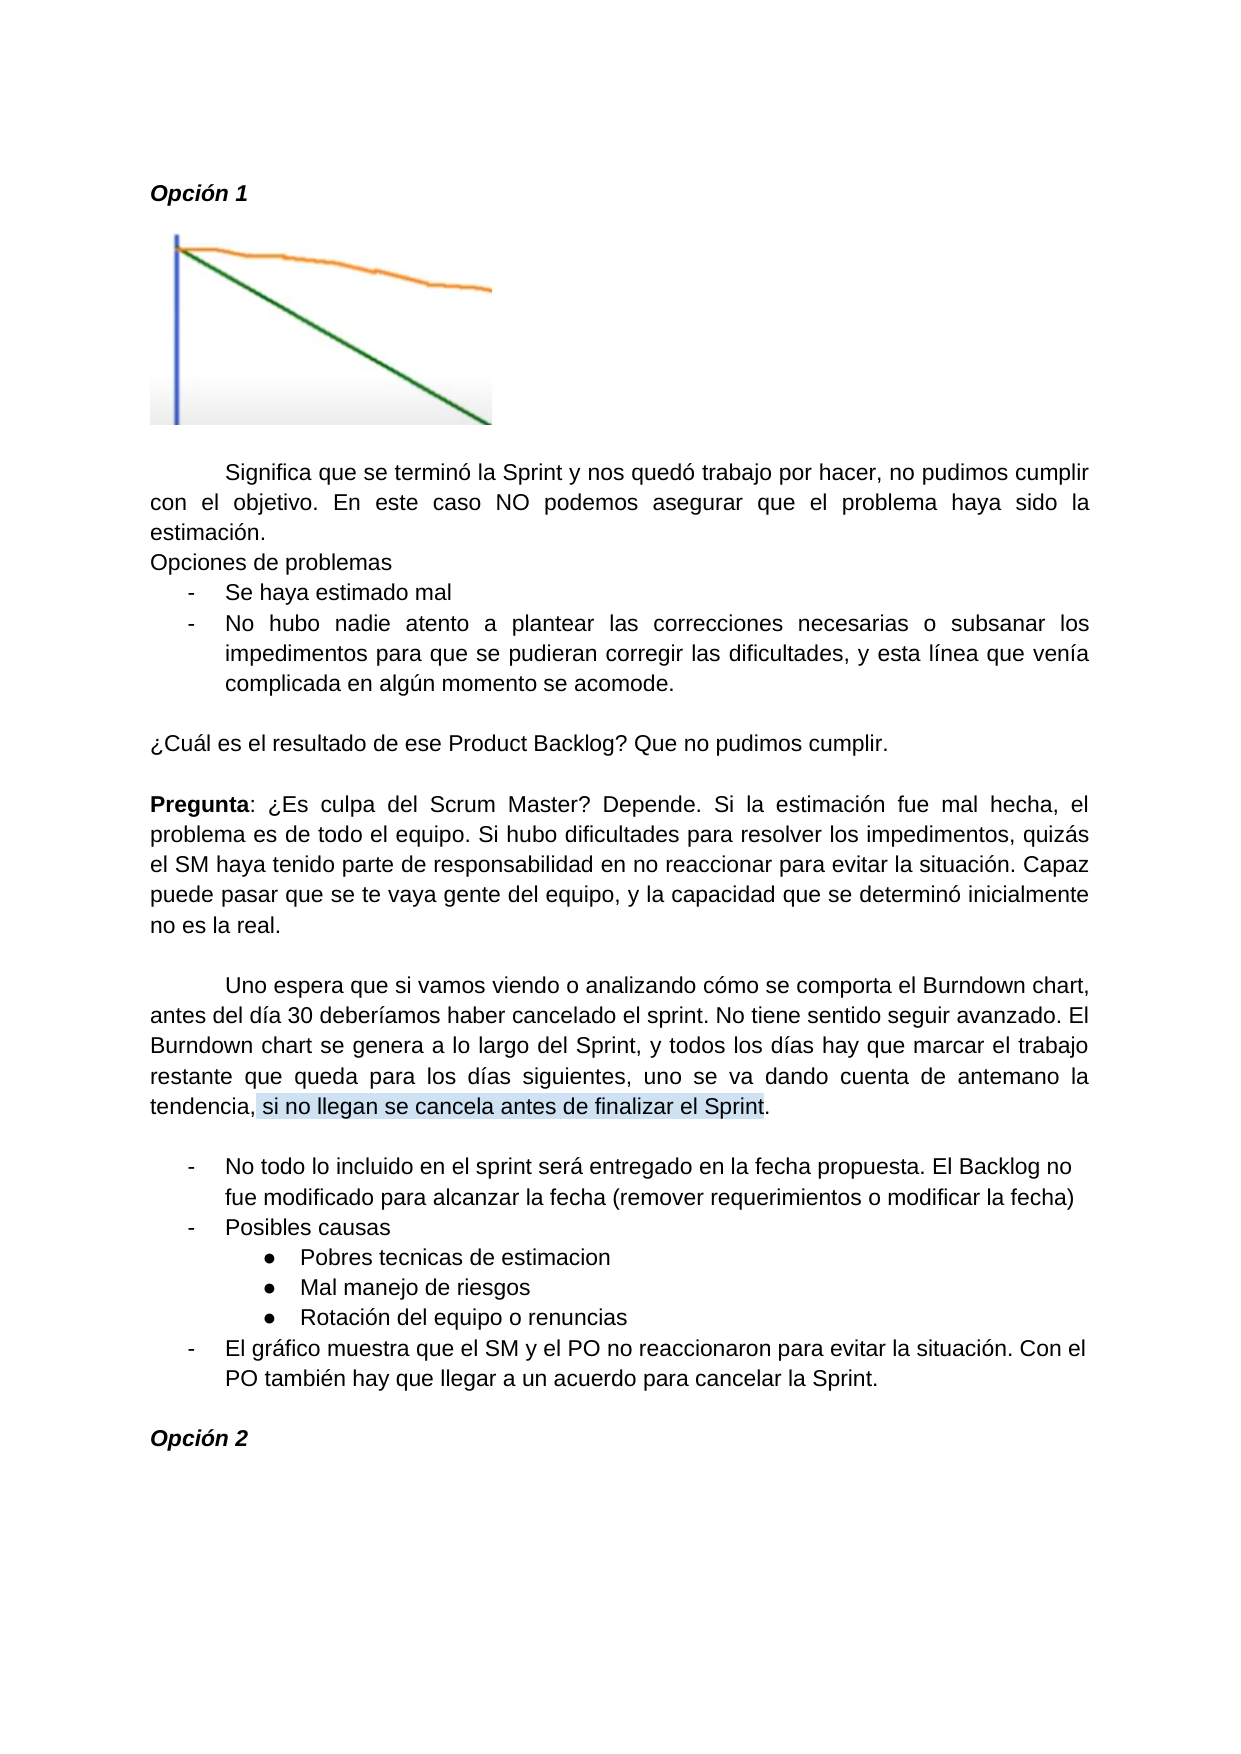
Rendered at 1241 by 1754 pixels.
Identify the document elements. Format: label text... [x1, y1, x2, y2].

text Significa que se terminó la Sprint y nos quedó trabajo por hacer, no pudimos cumplir con el objetivo. En este caso NO podemos asegurar que el problema haya sido la estimación. [150, 458, 1090, 545]
text Opción 1 [150, 180, 1090, 207]
text ¿Cuál es el resultado de ese Product Backlog? Que no pudimos cumplir. [150, 730, 1090, 757]
text Opción 2 [150, 1425, 1090, 1452]
list El gráfico muestra que el SM y el PO no reaccionaron para evitar la situación. Con el PO también hay que llegar a un acuerdo para cancelar la Sprint. [187, 1334, 1090, 1391]
list Se haya estimado mal [187, 579, 1090, 606]
text Pregunta: ¿Es culpa del Scrum Master? Depende. Si la estimación fue mal hecha, el problema es de todo el equipo. Si hubo dificultades para resolver los impedimentos, quizás el SM haya tenido parte de responsabilidad en no reaccionar para evitar la situación. Capaz puede pasar que se te vaya gente del equipo, y la capacidad que se determinó inicialmente no es la real. [150, 791, 1090, 938]
list Rotación del equipo o renuncias [262, 1304, 1090, 1331]
list No hubo nadie atento a plantear las correcciones necesarias o subsanar los impedimentos para que se pudieran corregir las dificultades, y esta línea que venía complicada en algún momento se acomode. [187, 609, 1090, 696]
list Posibles causas [187, 1214, 1090, 1240]
text Uno espera que si vamos viendo o analizando cómo se comporta el Burndown chart, antes del día 30 deberíamos haber cancelado el sprint. No tiene sentido seguir avanzado. El Burndown chart se genera a lo largo del Sprint, y todos los días hay que marcar el trabajo restante que queda para los días siguientes, uno se va dando cuenta de antemano la tendencia, si no llegan se cancela antes de finalizar el Sprint. [150, 972, 1090, 1119]
list Mal manejo de riesgos [262, 1274, 1090, 1301]
list No todo lo incluido en el sprint será entregado en la fecha propuesta. El Backlog no fue modificado para alcanzar la fecha (remover requerimientos o modificar la fecha) [187, 1153, 1090, 1210]
picture [150, 210, 493, 425]
text Opciones de problemas [150, 549, 1090, 576]
list Pobres tecnicas de estimacion [262, 1244, 1090, 1270]
